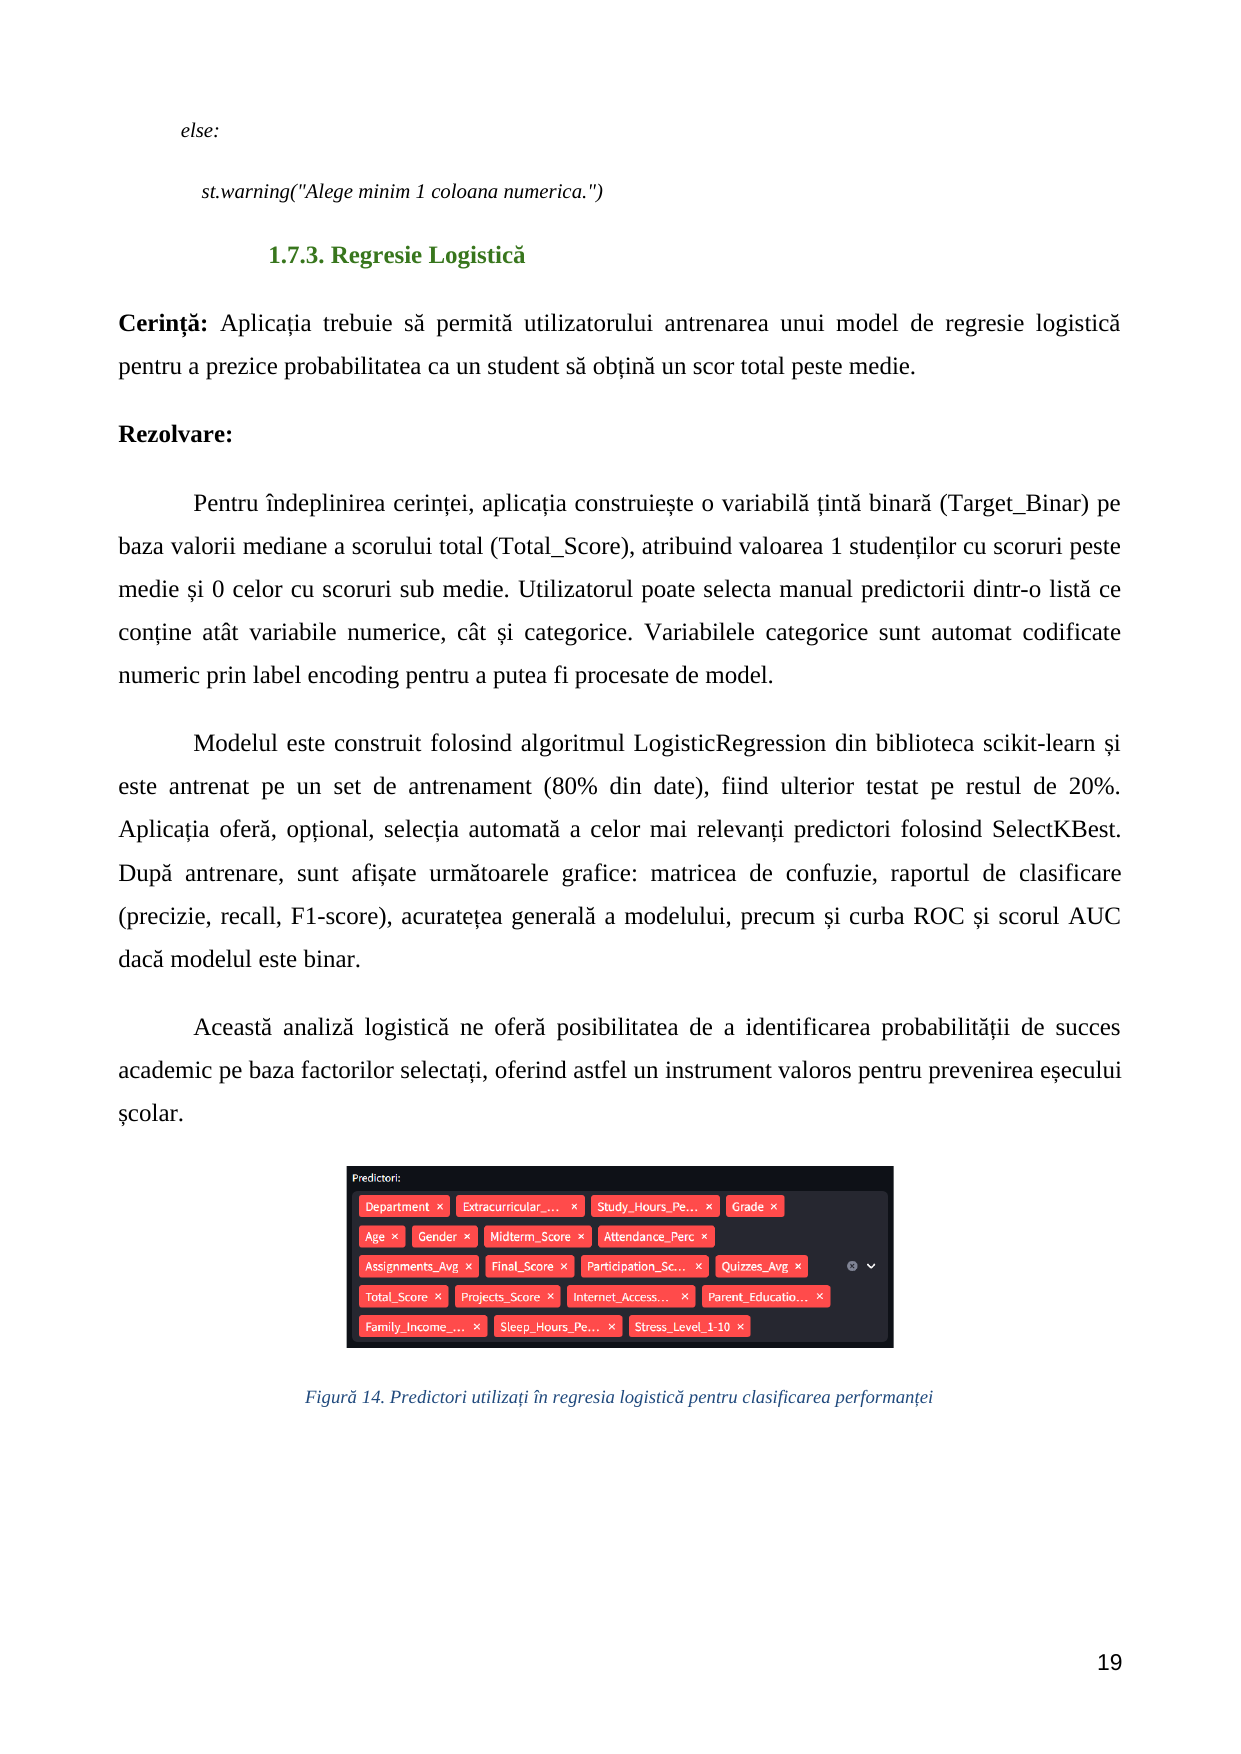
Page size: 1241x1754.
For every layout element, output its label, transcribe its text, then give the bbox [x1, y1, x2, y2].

text Modelul este construit folosind algoritmul LogisticRegression din biblioteca scikit-learn și este antrenat pe un set de antrenament (80% din date), fiind ulterior testat pe restul de 20%. Aplicația oferă, opțional, selecția automată a celor mai relevanți predictori folosind SelectKBest. După antrenare, sunt afișate următoarele grafice: matricea de confuzie, raportul de clasificare (precizie, recall, F1-score), acuratețea generală a modelului, precum și curba ROC și scorul AUC dacă modelul este binar. [118, 728, 1122, 973]
subtitle 1.7.3. Regresie Logistică [268, 240, 1122, 269]
text Figură 14. Predictori utilizați în regresia logistică pentru clasificarea performanței [118, 1386, 1122, 1407]
text Rezolvare: [118, 419, 1122, 448]
text Această analiză logistică ne oferă posibilitatea de a identificarea probabilității de succes academic pe baza factorilor selectați, oferind astfel un instrument valoros pentru prevenirea eșecului școlar. [118, 1012, 1122, 1127]
text st.warning("Alege minim 1 coloana numerica.") [118, 179, 1122, 203]
text Cerință: Aplicația trebuie să permită utilizatorului antrenarea unui model de regresie logistică pentru a prezice probabilitatea ca un student să obțină un scor total peste medie. [118, 308, 1122, 380]
text Pentru îndeplinirea cerinței, aplicația construiește o variabilă țintă binară (Target_Binar) pe baza valorii mediane a scorului total (Total_Score), atribuind valoarea 1 studenților cu scoruri peste medie și 0 celor cu scoruri sub medie. Utilizatorul poate selecta manual predictorii dintr-o listă ce conține atât variabile numerice, cât și categorice. Variabilele categorice sunt automat codificate numeric prin label encoding pentru a putea fi procesate de model. [118, 488, 1122, 689]
picture [346, 1166, 894, 1348]
text else: [118, 118, 1122, 142]
